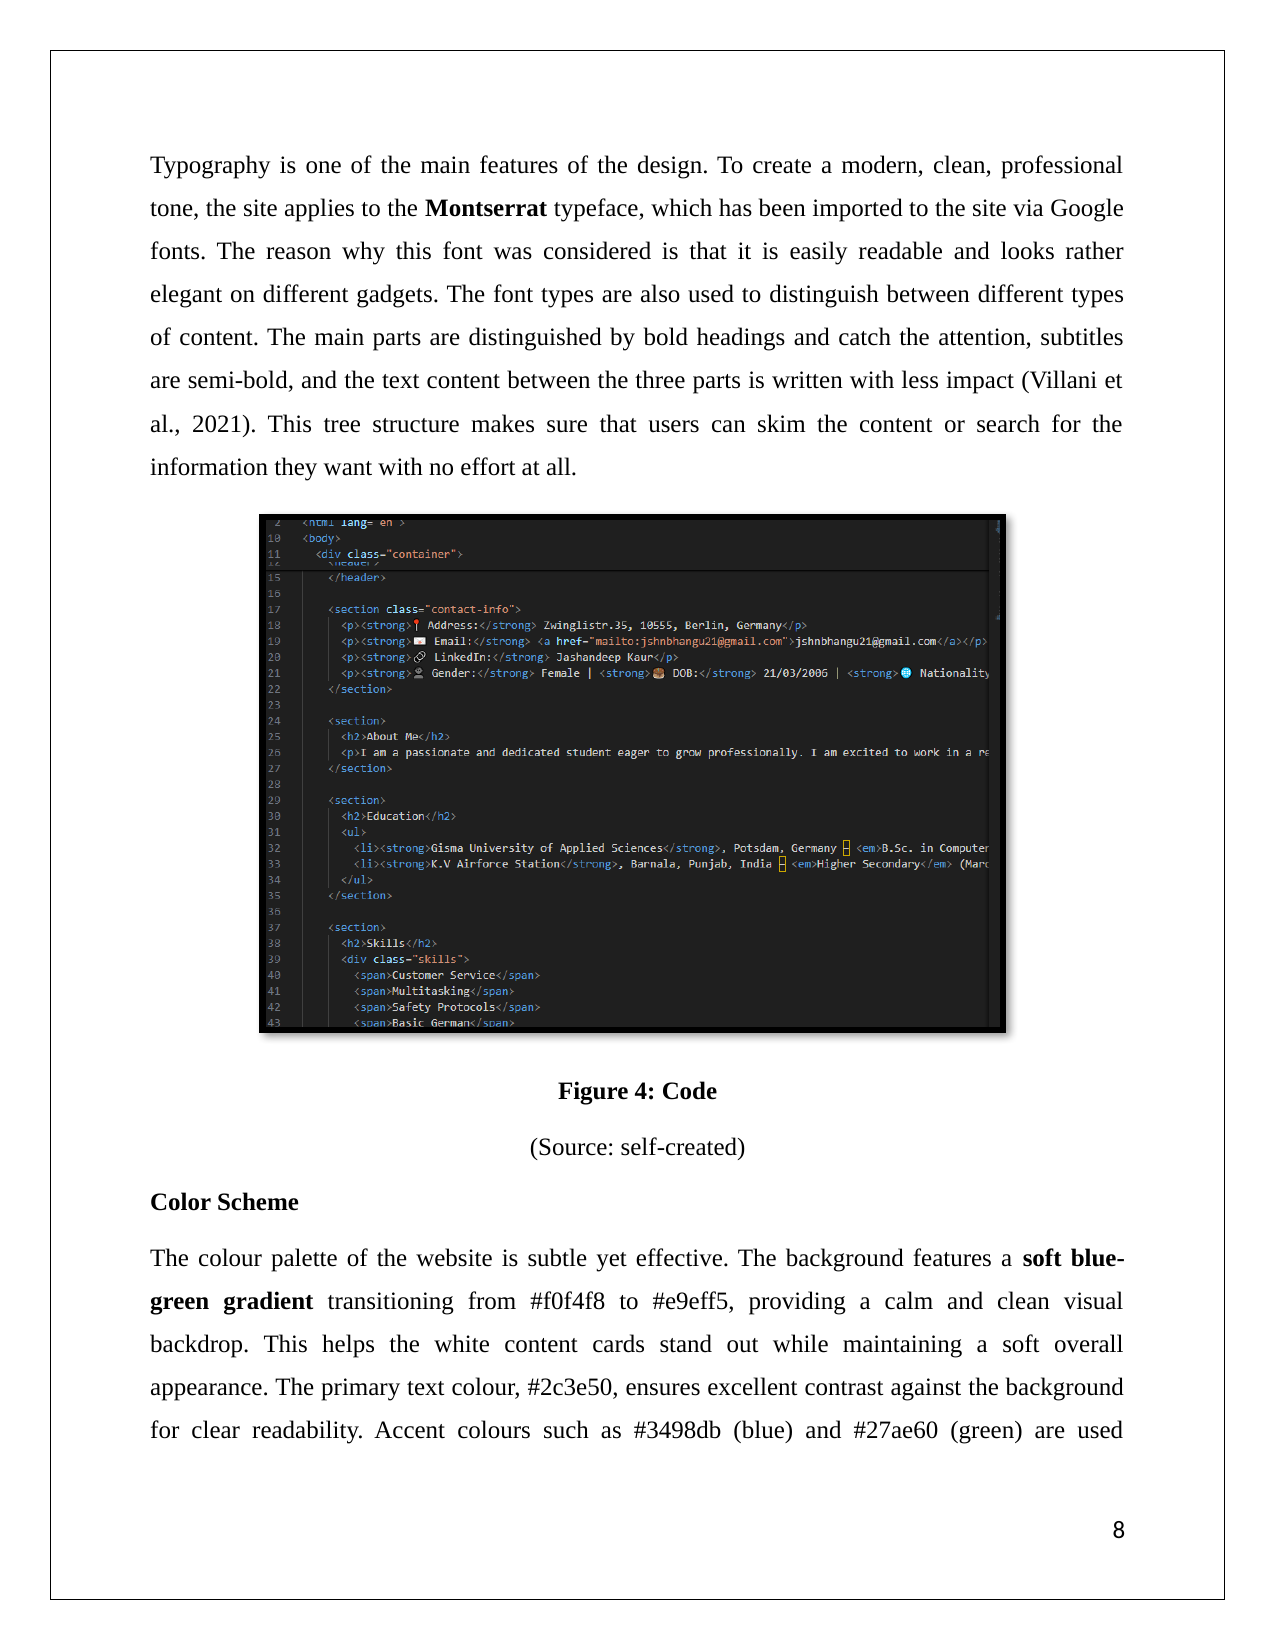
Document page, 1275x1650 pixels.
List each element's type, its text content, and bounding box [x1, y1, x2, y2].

text (Source: self-created) [150, 1132, 1125, 1160]
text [150, 1243, 1125, 1444]
picture [266, 520, 1000, 1027]
text Typography is one of the main features of the design. To create a modern, clean, professional tone, the site applies to the Montserrat typeface, which has been imported to the site via Google fonts. The reason why this font was considered is that it is easily readable and looks rather elegant on different gadgets. The font types are also used to distinguish between different types of content. The main parts are distinguished by bold headings and catch the attention, subtitles are semi-bold, and the text content between the three parts is written with less impact (Villani et al., 2021). This tree structure makes sure that users can skim the content or search for the information they want with no effort at all. [150, 150, 1125, 481]
text Figure 4: Code [150, 1076, 1125, 1105]
text Color Scheme [150, 1187, 1125, 1216]
